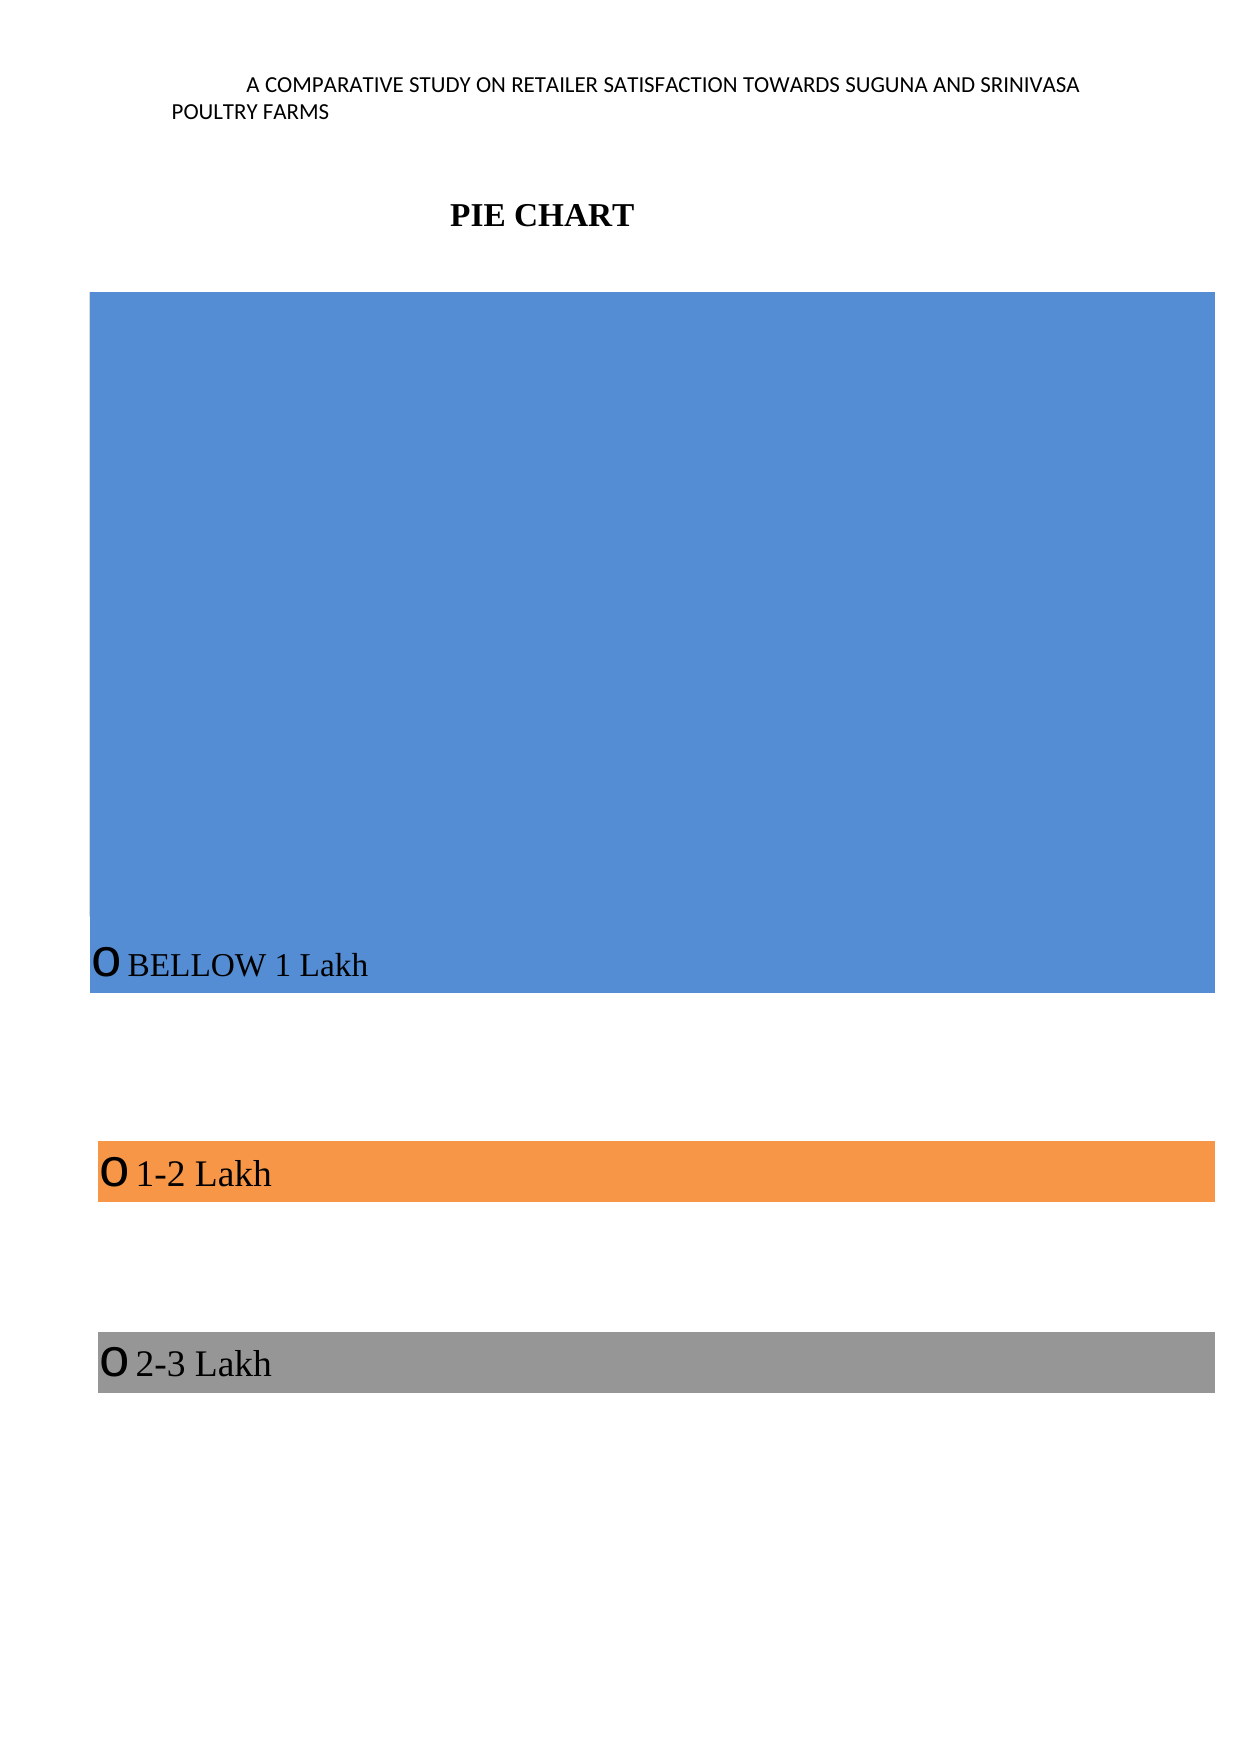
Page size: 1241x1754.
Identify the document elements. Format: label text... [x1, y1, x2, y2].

list 2-3 Lakh [98, 1332, 1215, 1393]
list BELLOW 1 Lakh [90, 292, 1215, 993]
text PIE CHART [95, 196, 989, 234]
list 1-2 Lakh [98, 1141, 1215, 1202]
